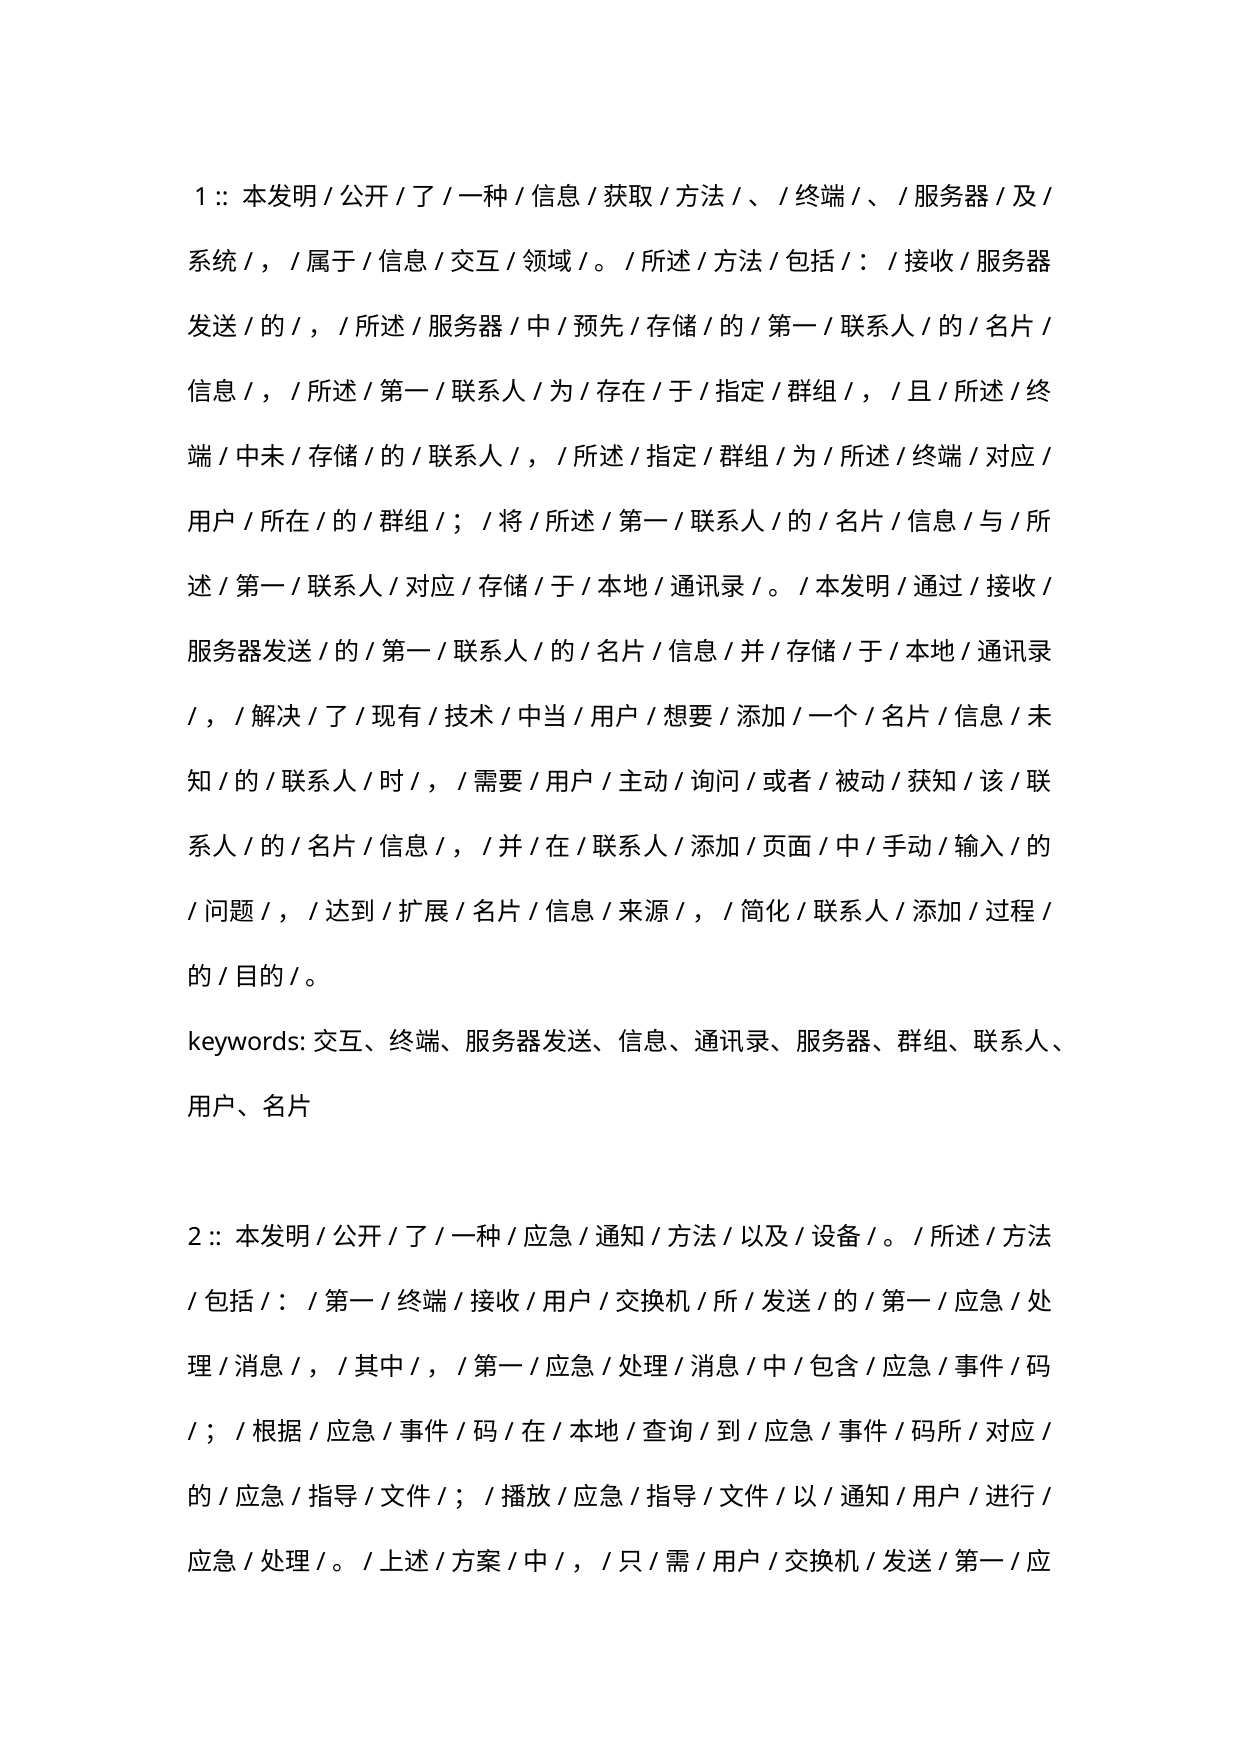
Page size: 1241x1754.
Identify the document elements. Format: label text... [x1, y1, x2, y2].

text keywords: 交互、终端、服务器发送、信息、通讯录、服务器、群组、联系人、用户、名片 [187, 1007, 1053, 1137]
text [187, 1202, 1053, 1592]
text 1 :: 本发明 / 公开 / 了 / 一种 / 信息 / 获取 / 方法 / 、 / 终端 / 、 / 服务器 / 及 / 系统 / ， / 属于 / 信息 / 交互 / 领域 / 。 / 所述 / 方法 / 包括 / ： / 接收 / 服务器发送 / 的 / ， / 所述 / 服务器 / 中 / 预先 / 存储 / 的 / 第一 / 联系人 / 的 / 名片 / 信息 / ， / 所述 / 第一 / 联系人 / 为 / 存在 / 于 / 指定 / 群组 / ， / 且 / 所述 / 终端 / 中未 / 存储 / 的 / 联系人 / ， / 所述 / 指定 / 群组 / 为 / 所述 / 终端 / 对应 / 用户 / 所在 / 的 / 群组 / ； / 将 / 所述 / 第一 / 联系人 / 的 / 名片 / 信息 / 与 / 所述 / 第一 / 联系人 / 对应 / 存储 / 于 / 本地 / 通讯录 / 。 / 本发明 / 通过 / 接收 / 服务器发送 / 的 / 第一 / 联系人 / 的 / 名片 / 信息 / 并 / 存储 / 于 / 本地 / 通讯录 / ， / 解决 / 了 / 现有 / 技术 / 中当 / 用户 / 想要 / 添加 / 一个 / 名片 / 信息 / 未知 / 的 / 联系人 / 时 / ， / 需要 / 用户 / 主动 / 询问 / 或者 / 被动 / 获知 / 该 / 联系人 / 的 / 名片 / 信息 / ， / 并 / 在 / 联系人 / 添加 / 页面 / 中 / 手动 / 输入 / 的 / 问题 / ， / 达到 / 扩展 / 名片 / 信息 / 来源 / ， / 简化 / 联系人 / 添加 / 过程 / 的 / 目的 / 。 [187, 162, 1053, 1007]
